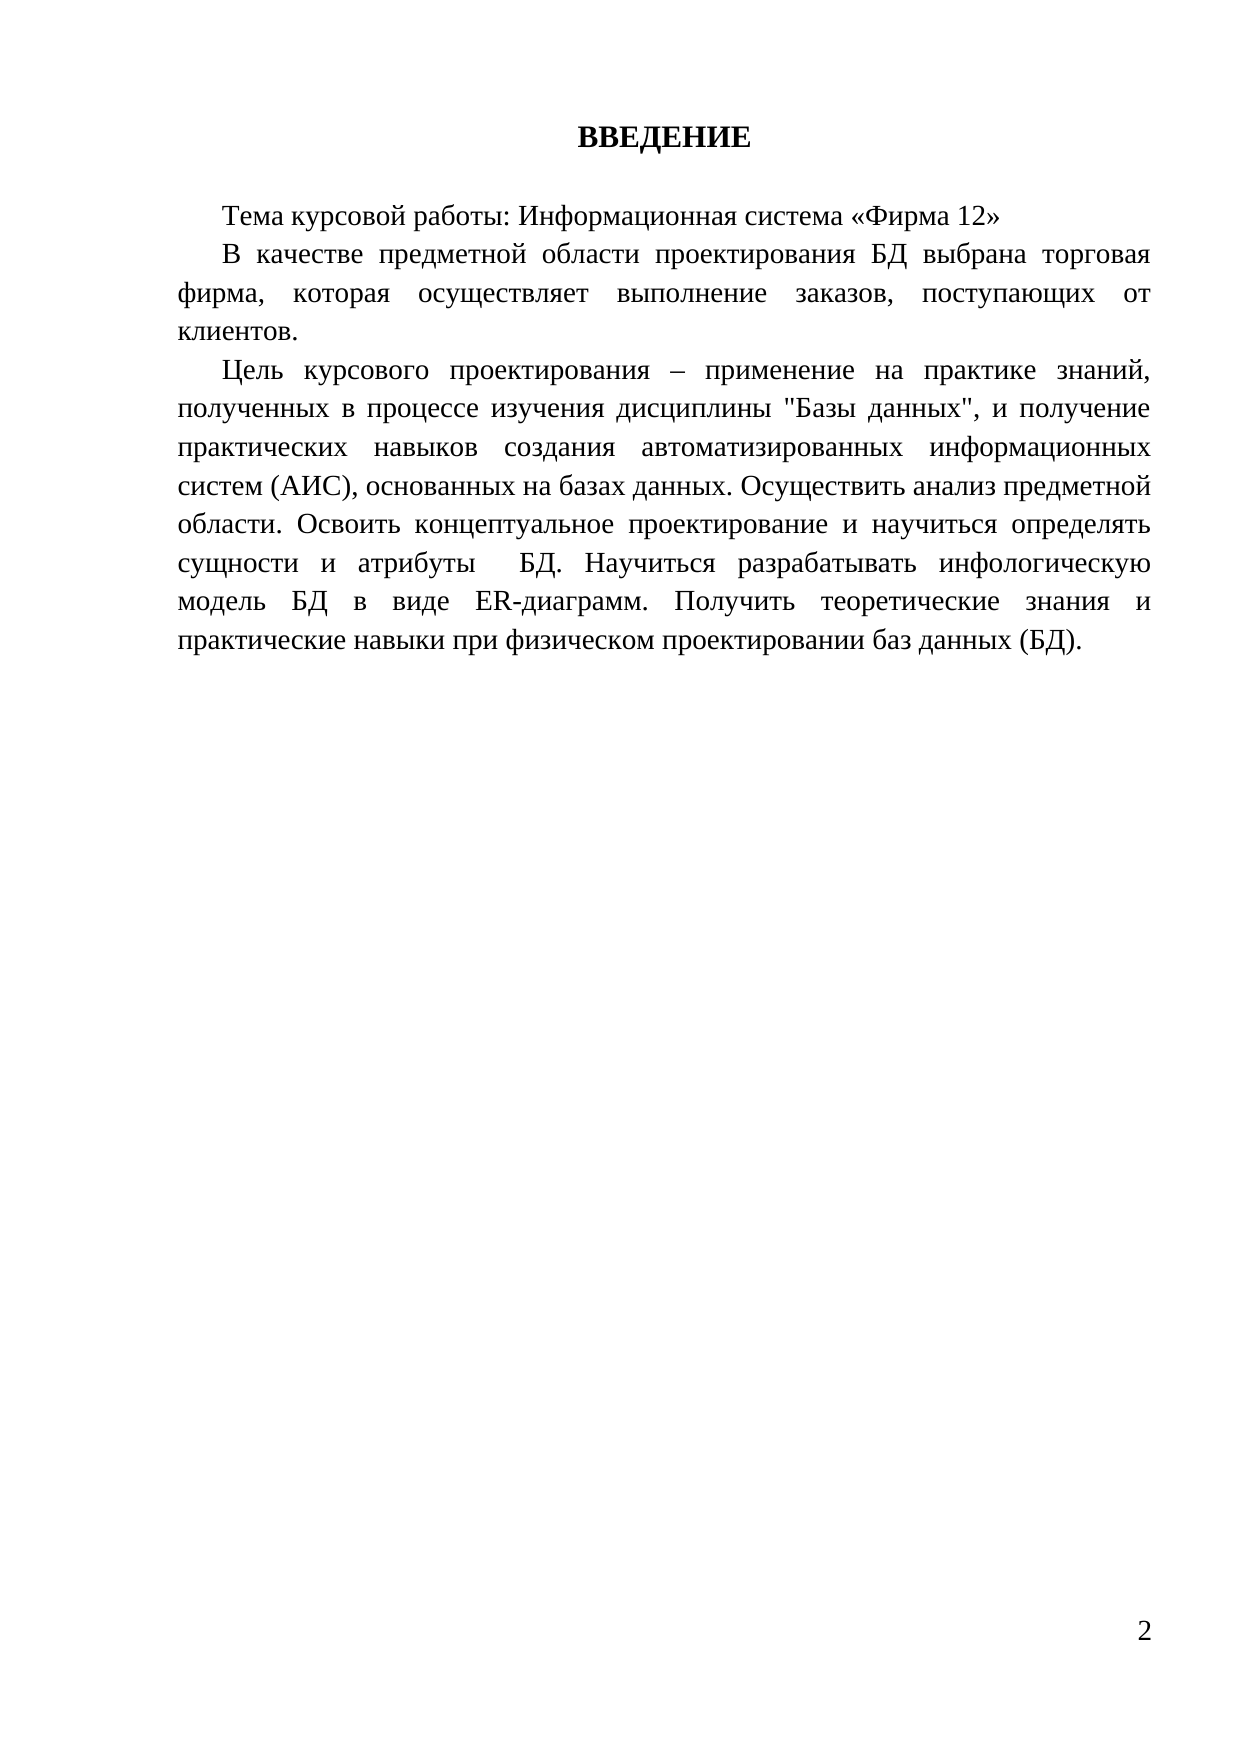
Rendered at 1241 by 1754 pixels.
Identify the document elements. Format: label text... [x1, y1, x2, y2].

text Тема курсовой работы: Информационная система «Фирма 12» [177, 198, 1152, 231]
text В качестве предметной области проектирования БД выбрана торговая фирма, которая осуществляет выполнение заказов, поступающих от клиентов. [177, 236, 1152, 347]
subtitle ВВЕДЕНИЕ [177, 118, 1152, 154]
text Цель курсового проектирования – применение на практике знаний, полученных в процессе изучения дисциплины "Базы данных", и получение практических навыков создания автоматизированных информационных систем (АИС), основанных на базах данных. Осуществить анализ предметной области. Освоить концептуальное проектирование и научиться определять сущности и атрибуты БД. Научиться разрабатывать инфологическую модель БД в виде ER-диаграмм. Получить теоретические знания и практические навыки при физическом проектировании баз данных (БД). [177, 352, 1152, 655]
